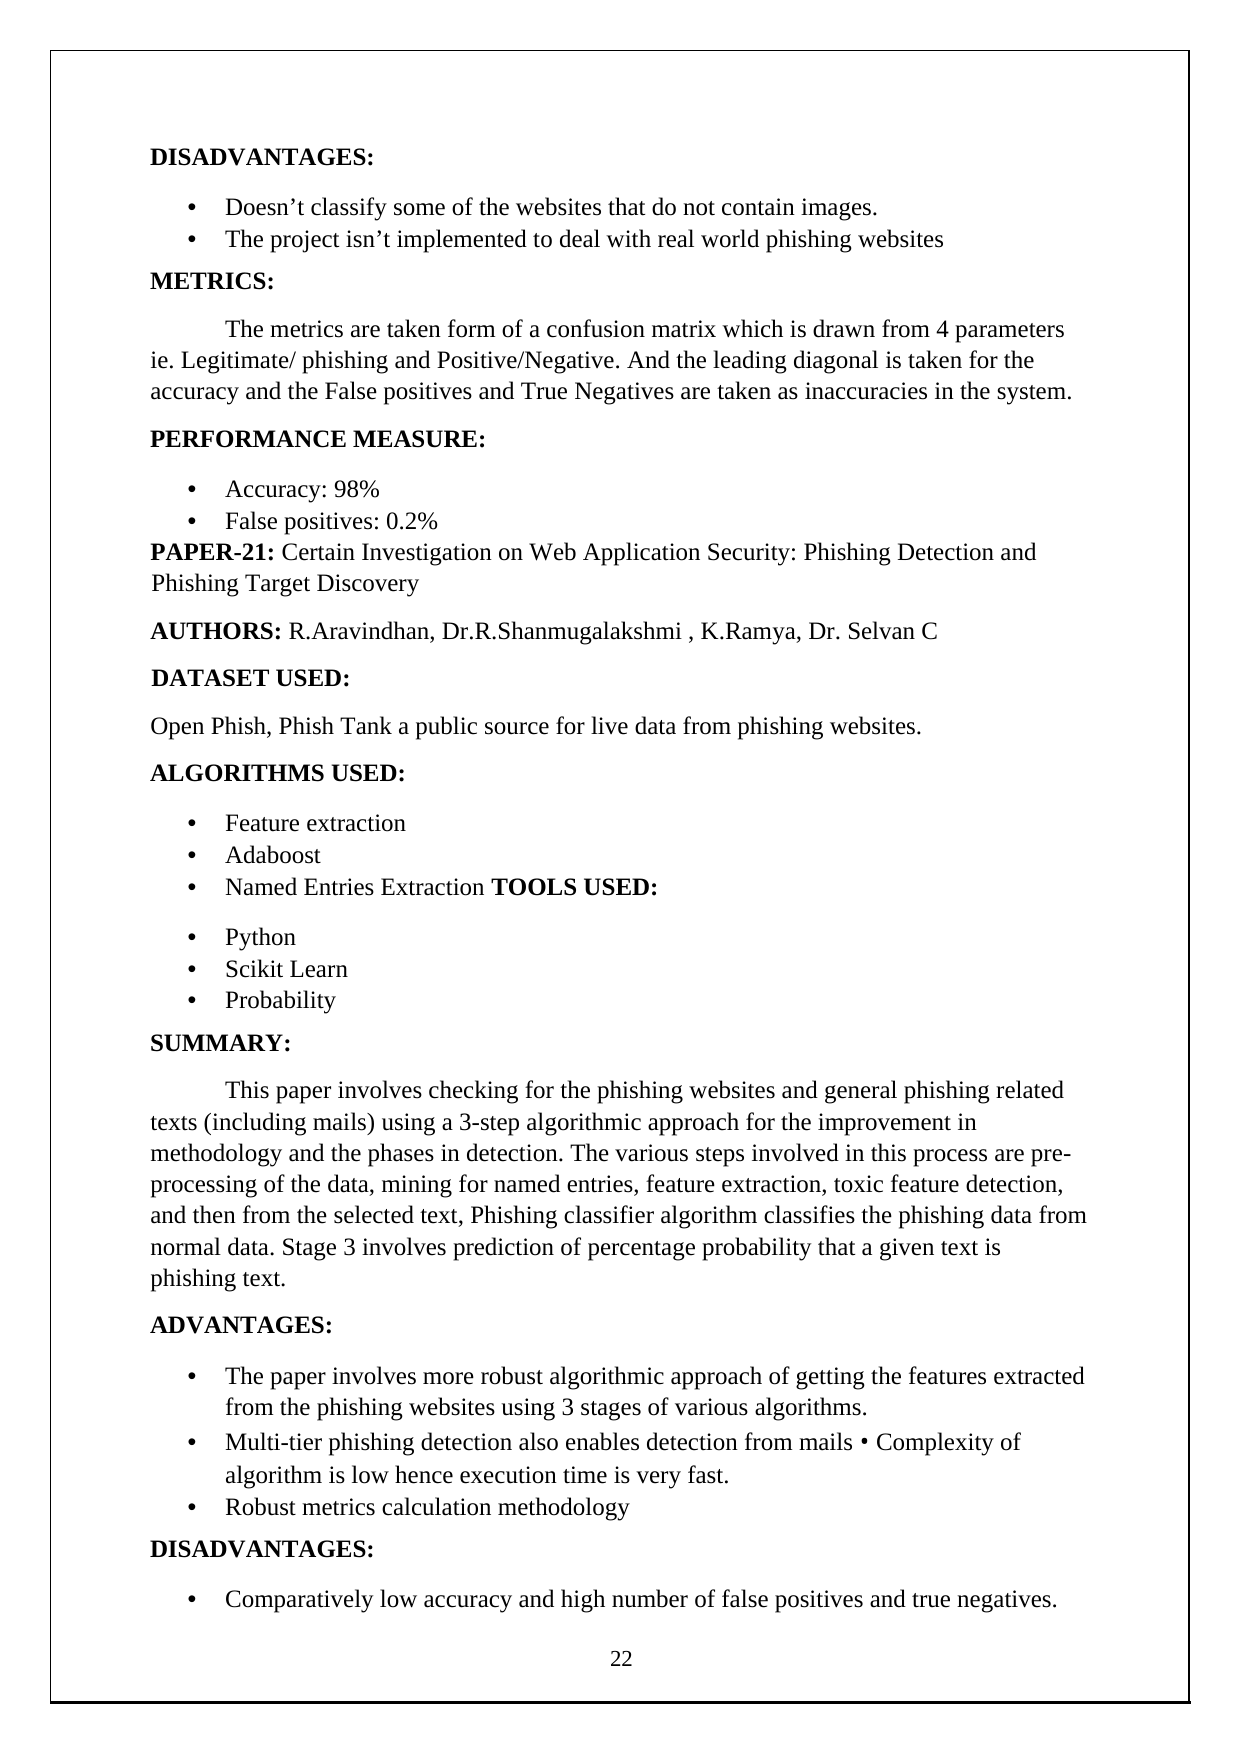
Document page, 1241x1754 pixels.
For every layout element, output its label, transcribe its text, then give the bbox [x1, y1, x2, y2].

list Python [187, 922, 1089, 951]
list The paper involves more robust algorithmic approach of getting the features extracted from the phishing websites using 3 stages of various algorithms. [187, 1361, 1089, 1421]
text SUMMARY: [150, 1028, 1119, 1057]
list Adaboost [187, 840, 1089, 869]
list Scikit Learn [187, 954, 1089, 983]
list Feature extraction [187, 808, 1089, 837]
text ALGORITHMS USED: [150, 758, 1119, 787]
list Doesn’t classify some of the websites that do not contain images. [187, 192, 1089, 221]
list False positives: 0.2% [187, 506, 1089, 534]
list Robust metrics calculation methodology [187, 1492, 1089, 1521]
text DISADVANTAGES: [150, 1534, 1119, 1563]
text Open Phish, Phish Tank a public source for live data from phishing websites. [150, 711, 1089, 740]
list Accuracy: 98% [187, 474, 1089, 503]
list Named Entries Extraction TOOLS USED: [187, 872, 1089, 901]
list Comparatively low accuracy and high number of false positives and true negatives. [187, 1584, 1089, 1613]
text DISADVANTAGES: [150, 142, 1119, 170]
text PERFORMANCE MEASURE: [150, 424, 1119, 452]
text AUTHORS: R.Aravindhan, Dr.R.Shanmugalakshmi , K.Ramya, Dr. Selvan C DATASET USED: [150, 616, 1061, 692]
list Probability [187, 985, 1089, 1014]
text PAPER-21: Certain Investigation on Web Application Security: Phishing Detection and Phishing Target Discovery [150, 537, 1089, 597]
text The metrics are taken form of a confusion matrix which is drawn from 4 parameters ie. Legitimate/ phishing and Positive/Negative. And the leading diagonal is taken for the accuracy and the False positives and True Negatives are taken as inaccuracies in the system. [150, 314, 1089, 405]
text METRICS: [150, 266, 1119, 295]
list The project isn’t implemented to deal with real world phishing websites [187, 223, 1089, 252]
text This paper involves checking for the phishing websites and general phishing related texts (including mails) using a 3-step algorithmic approach for the improvement in methodology and the phases in detection. The various steps involved in this process are pre- processing of the data, mining for named entries, feature extraction, toxic feature detection, and then from the selected text, Phishing classifier algorithm classifies the phishing data from normal data. Stage 3 involves prediction of percentage probability that a given text is phishing text. [150, 1075, 1089, 1292]
list Multi-tier phishing detection also enables detection from mails • Complexity of algorithm is low hence execution time is very fast. [187, 1423, 1089, 1489]
text ADVANTAGES: [150, 1310, 1119, 1339]
